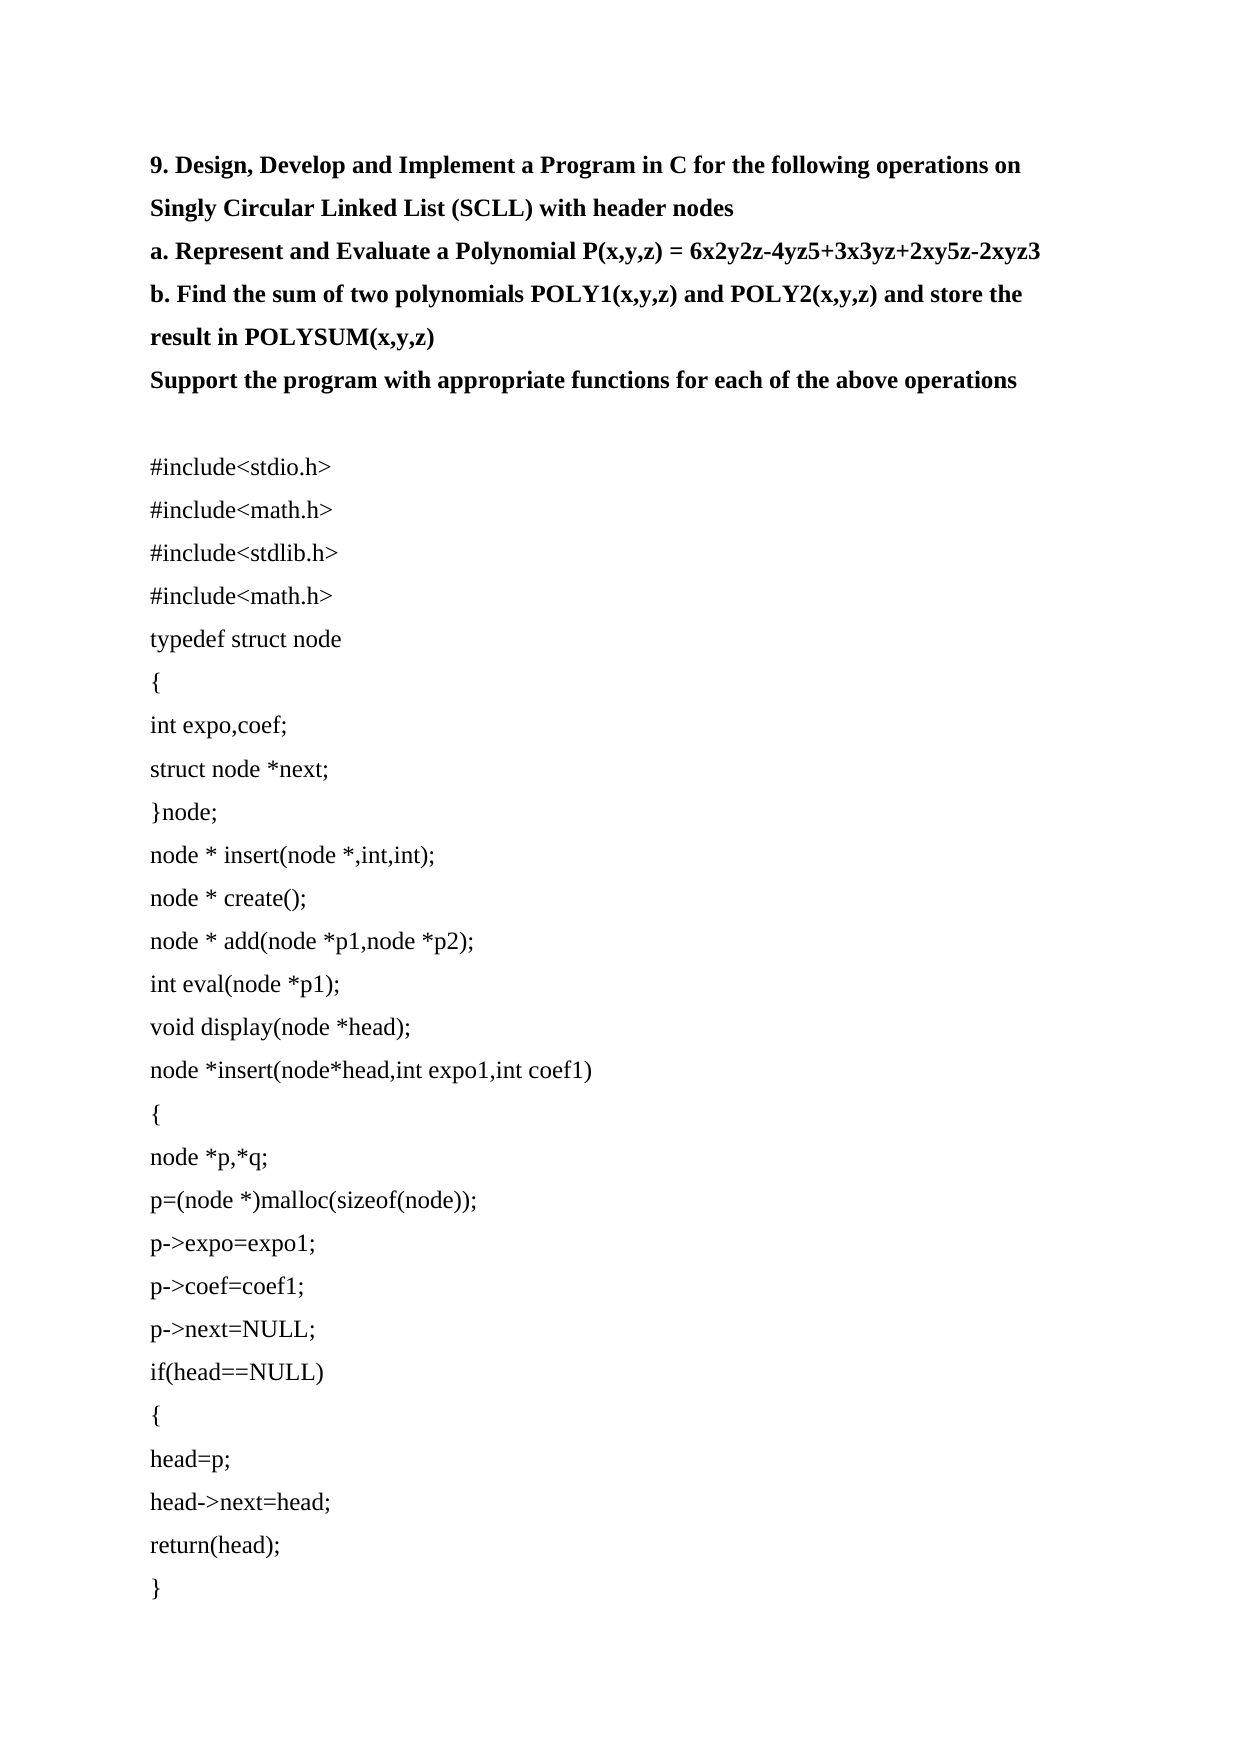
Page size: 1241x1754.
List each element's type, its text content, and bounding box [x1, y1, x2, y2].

text int eval(node *p1); [150, 969, 1090, 998]
text head->next=head; [150, 1487, 1090, 1516]
text a. Represent and Evaluate a Polynomial P(x,y,z) = 6x2y2z-4yz5+3x3yz+2xy5z-2xyz3 [150, 236, 1090, 265]
text node *p,*q; [150, 1142, 1090, 1171]
text p->expo=expo1; [150, 1228, 1090, 1257]
text { [150, 667, 1090, 696]
text void display(node *head); [150, 1012, 1090, 1041]
text return(head); [150, 1530, 1090, 1559]
text typedef struct node [150, 624, 1090, 653]
text 9. Design, Develop and Implement a Program in C for the following operations on Singly Circular Linked List (SCLL) with header nodes [150, 150, 1090, 222]
text p->coef=coef1; [150, 1271, 1090, 1300]
text head=p; [150, 1444, 1090, 1472]
text #include<stdlib.h> [150, 538, 1090, 567]
text node * add(node *p1,node *p2); [150, 926, 1090, 955]
text p=(node *)malloc(sizeof(node)); [150, 1185, 1090, 1214]
text { [150, 1401, 1090, 1429]
text node * insert(node *,int,int); [150, 840, 1090, 869]
text { [150, 1099, 1090, 1127]
text int expo,coef; [150, 711, 1090, 739]
text b. Find the sum of two polynomials POLY1(x,y,z) and POLY2(x,y,z) and store the result in POLYSUM(x,y,z) [150, 279, 1090, 351]
text node * create(); [150, 883, 1090, 912]
text p->next=NULL; [150, 1314, 1090, 1343]
text }node; [150, 797, 1090, 826]
text if(head==NULL) [150, 1357, 1090, 1386]
text node *insert(node*head,int expo1,int coef1) [150, 1056, 1090, 1084]
text } [150, 1573, 1090, 1602]
text Support the program with appropriate functions for each of the above operations [150, 366, 1090, 394]
text #include<math.h> [150, 581, 1090, 610]
text #include<stdio.h> [150, 452, 1090, 481]
text #include<math.h> [150, 495, 1090, 524]
text struct node *next; [150, 754, 1090, 782]
